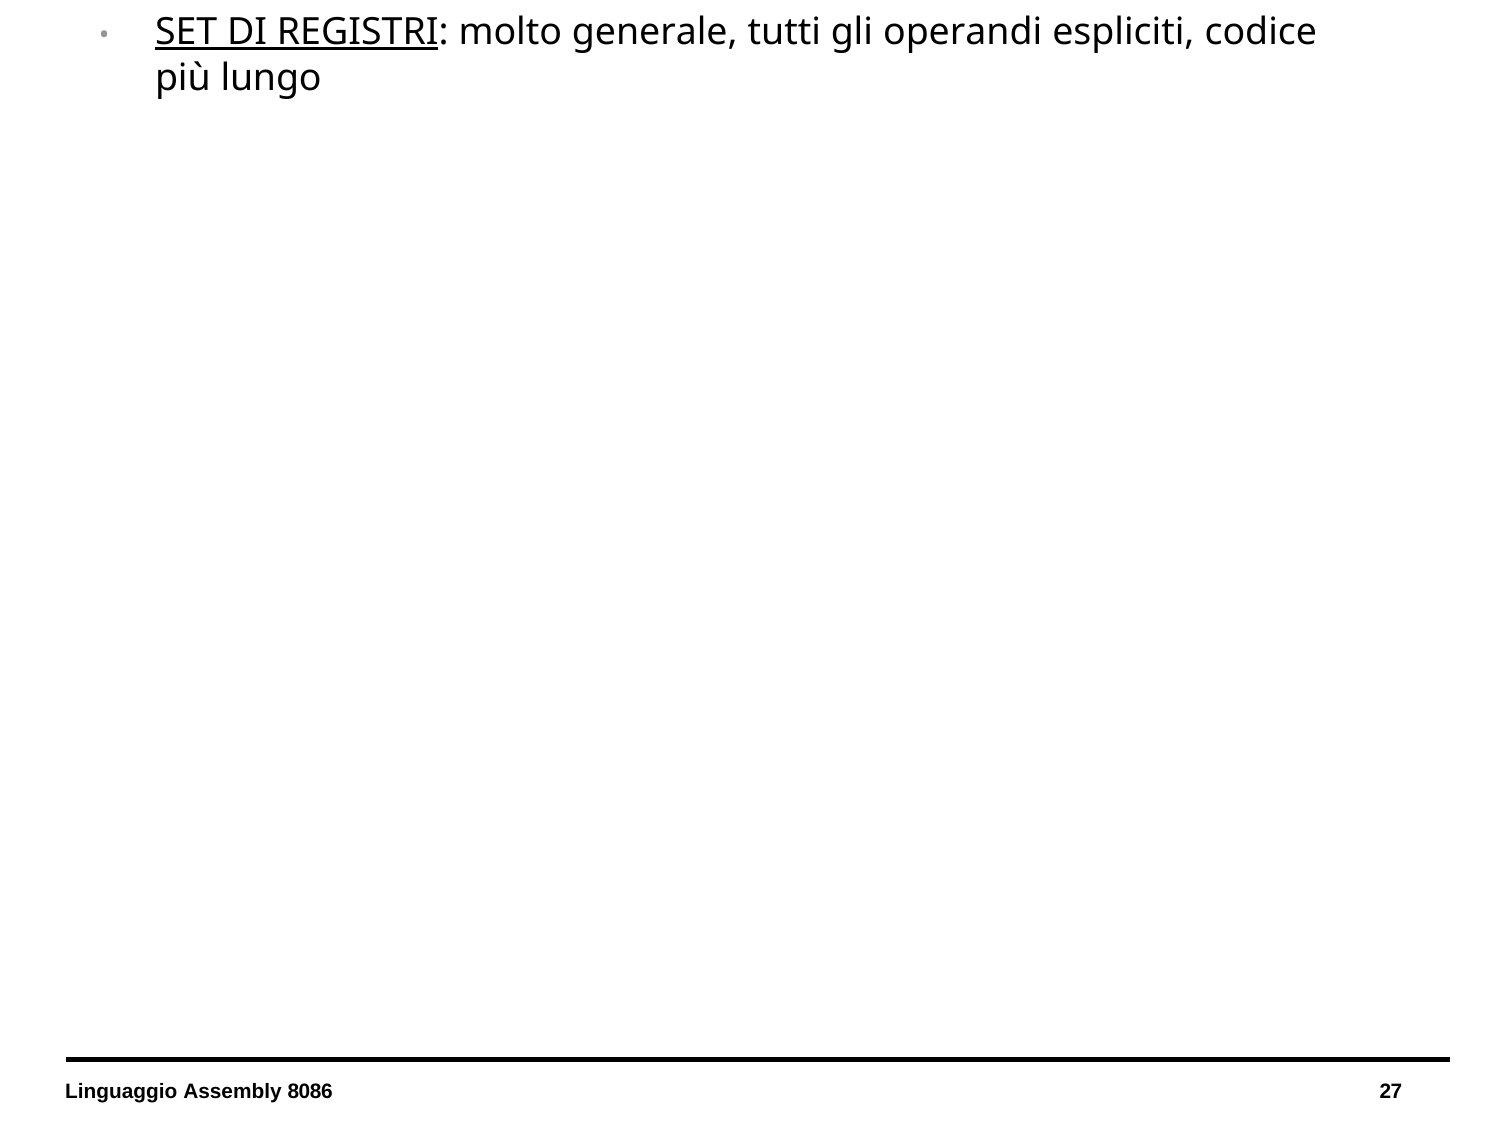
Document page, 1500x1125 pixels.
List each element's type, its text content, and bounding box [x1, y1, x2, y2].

list SET DI REGISTRI: molto generale, tutti gli operandi espliciti, codice più lungo [98, 6, 1341, 101]
